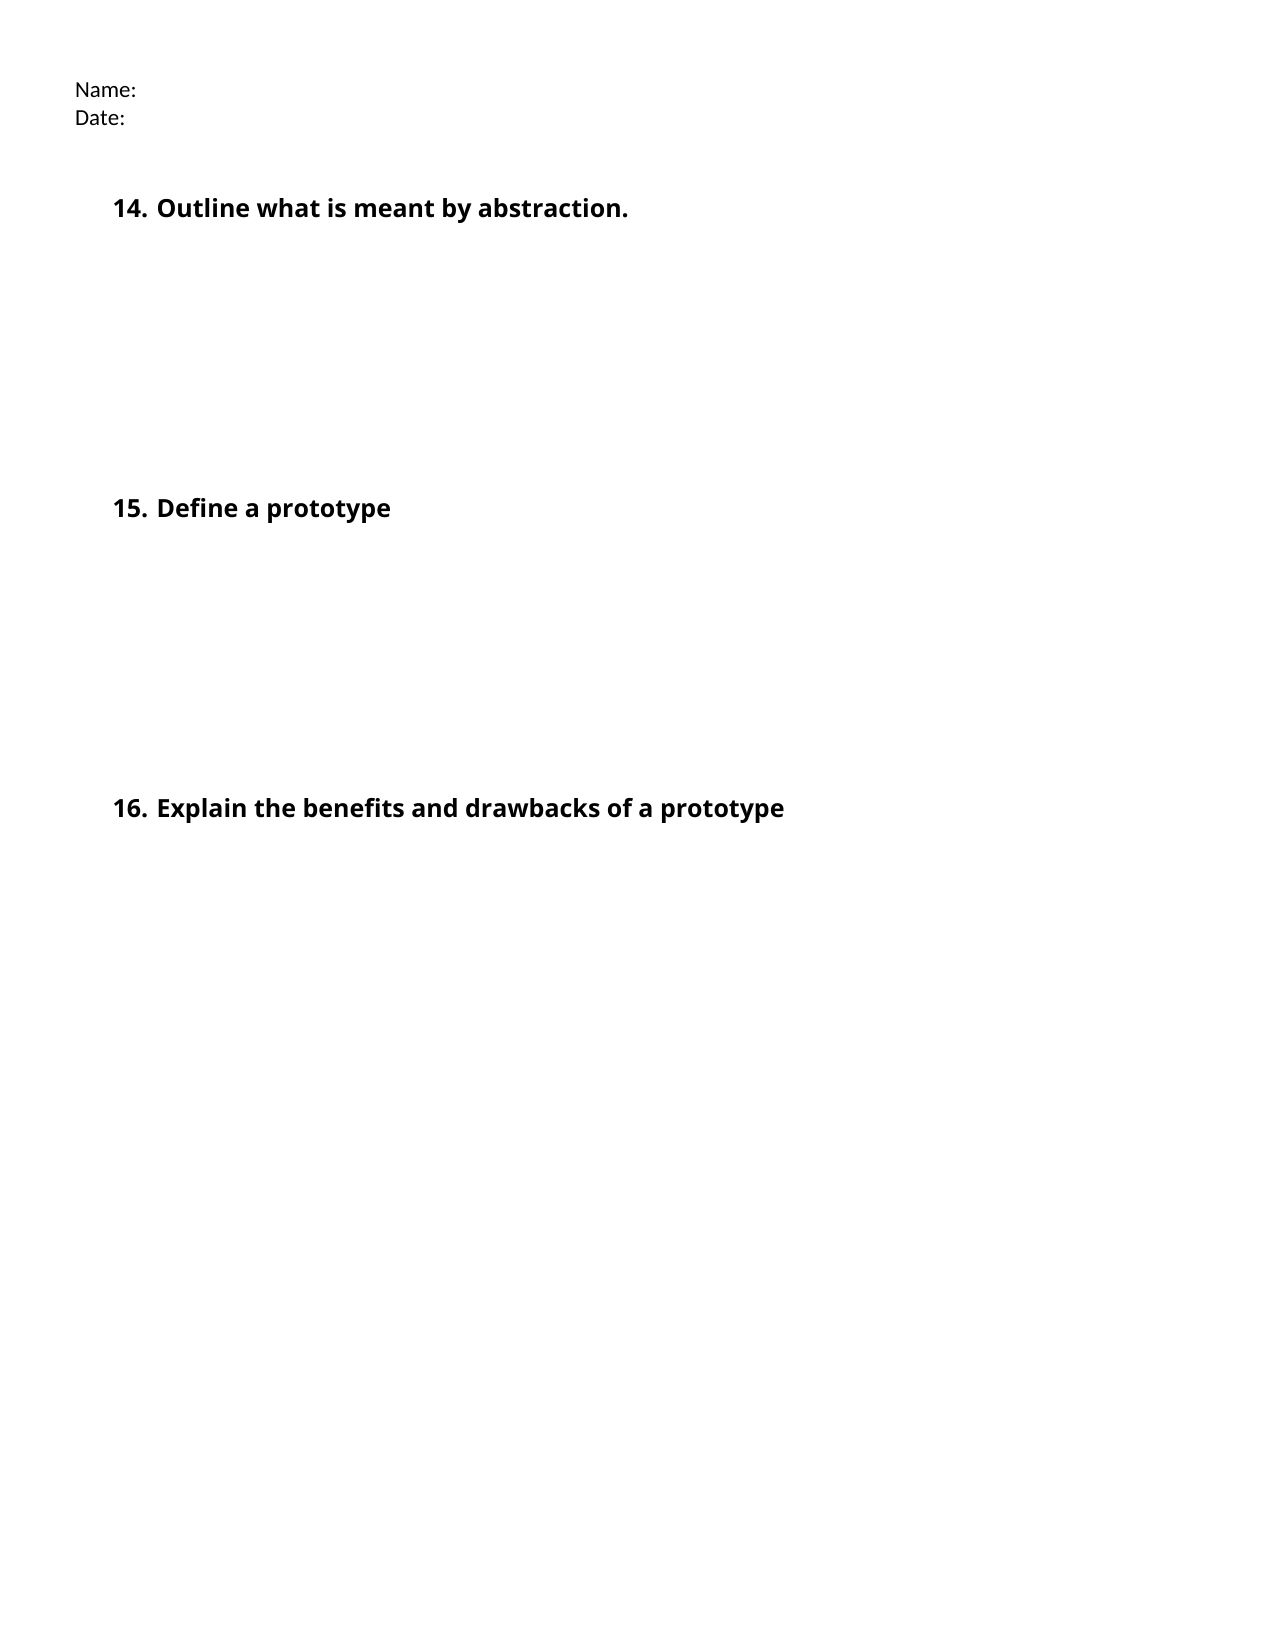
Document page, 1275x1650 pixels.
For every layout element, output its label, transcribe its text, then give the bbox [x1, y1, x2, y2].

list Outline what is meant by abstraction. [112, 191, 1125, 225]
list Explain the benefits and drawbacks of a prototype [112, 791, 1125, 825]
list Define a prototype [112, 491, 1125, 525]
